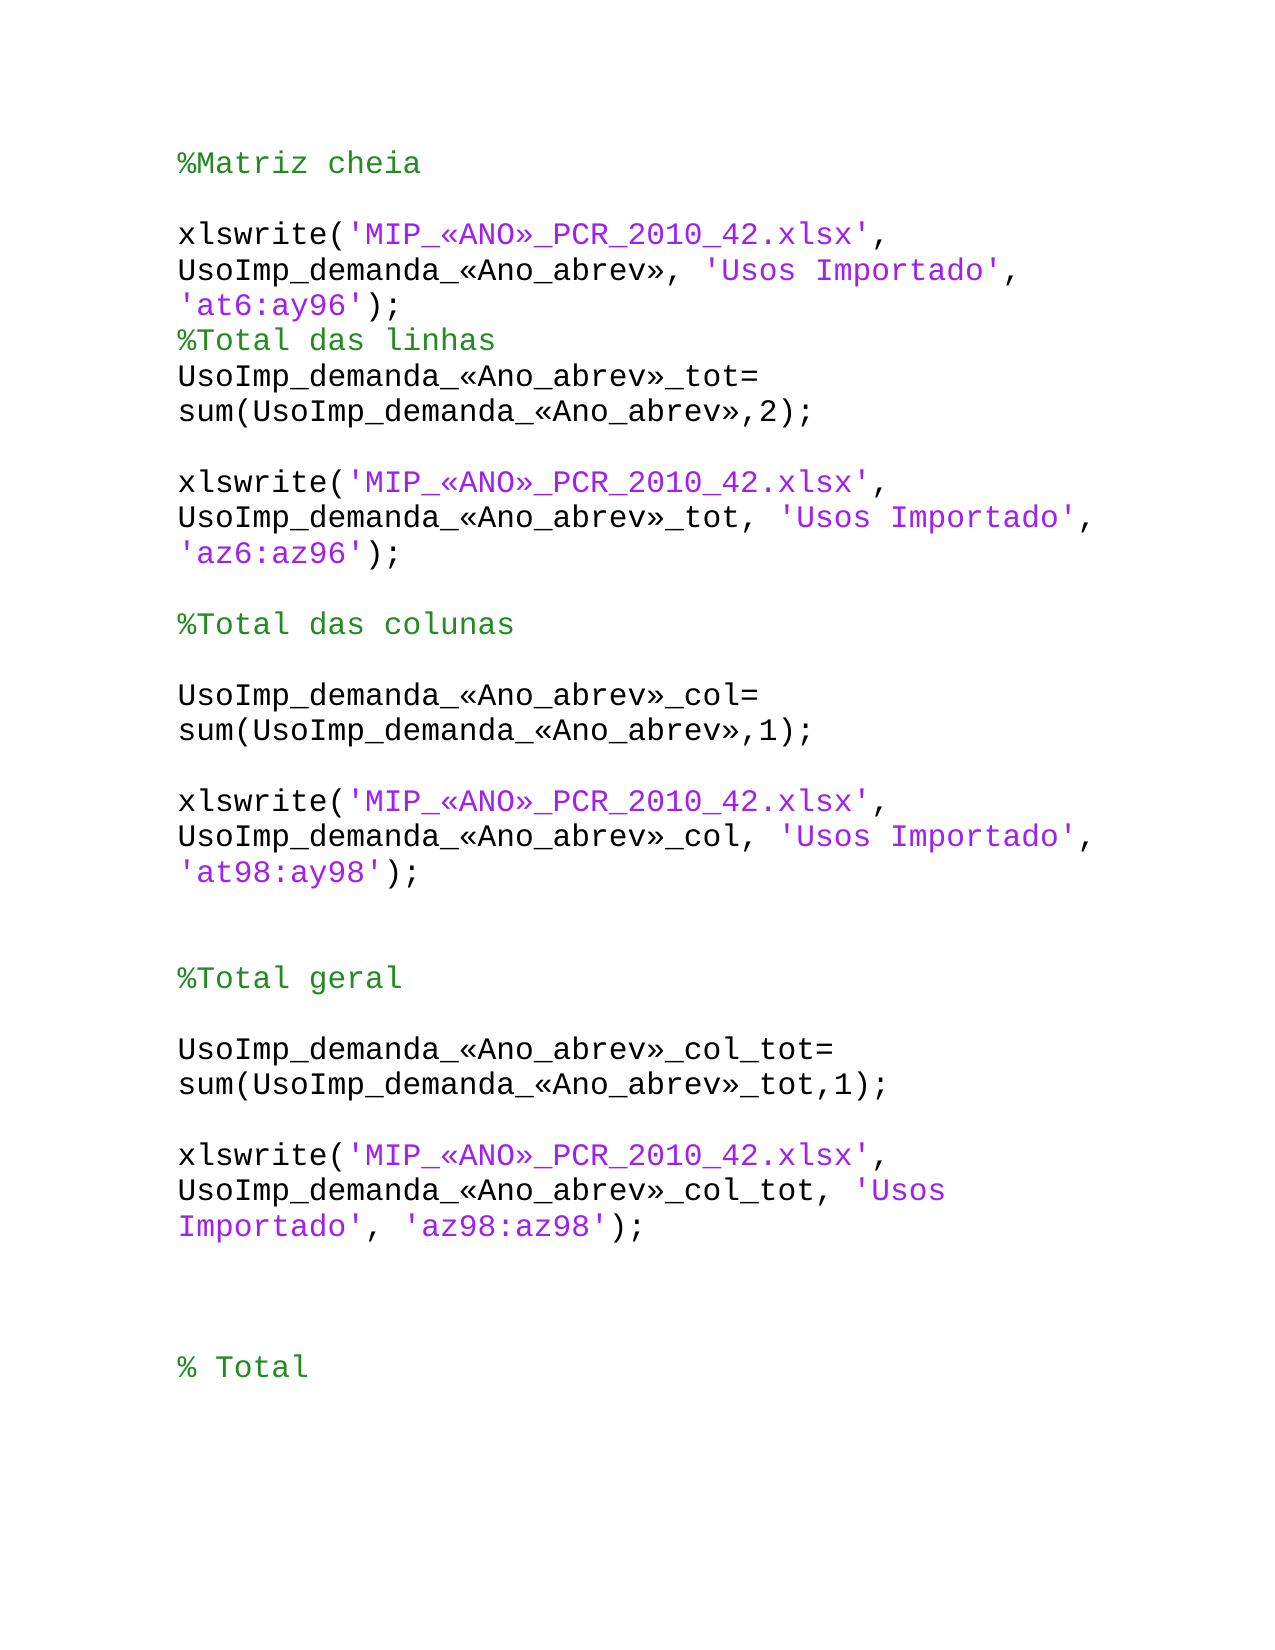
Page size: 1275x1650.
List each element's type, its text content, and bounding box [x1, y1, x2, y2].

text % Total [177, 1352, 1098, 1387]
text xlswrite('MIP_«ANO»_PCR_2010_42.xlsx', UsoImp_demanda_«Ano_abrev»_col_tot, 'Usos Importado', 'az98:az98'); [177, 1139, 1098, 1246]
text UsoImp_demanda_«Ano_abrev»_tot= sum(UsoImp_demanda_«Ano_abrev»,2); [177, 360, 1098, 431]
text xlswrite('MIP_«ANO»_PCR_2010_42.xlsx', UsoImp_demanda_«Ano_abrev»_col, 'Usos Importado', 'at98:ay98'); [177, 785, 1098, 891]
text %Total geral [177, 962, 1098, 998]
text %Total das colunas [177, 608, 1098, 643]
text xlswrite('MIP_«ANO»_PCR_2010_42.xlsx', UsoImp_demanda_«Ano_abrev»_tot, 'Usos Importado', 'az6:az96'); [177, 466, 1098, 573]
text UsoImp_demanda_«Ano_abrev»_col= sum(UsoImp_demanda_«Ano_abrev»,1); [177, 679, 1098, 750]
text xlswrite('MIP_«ANO»_PCR_2010_42.xlsx', UsoImp_demanda_«Ano_abrev», 'Usos Importado', 'at6:ay96'); [177, 218, 1098, 325]
text UsoImp_demanda_«Ano_abrev»_col_tot= sum(UsoImp_demanda_«Ano_abrev»_tot,1); [177, 1033, 1098, 1104]
text %Total das linhas [177, 325, 1098, 360]
text %Matriz cheia [177, 148, 1098, 183]
